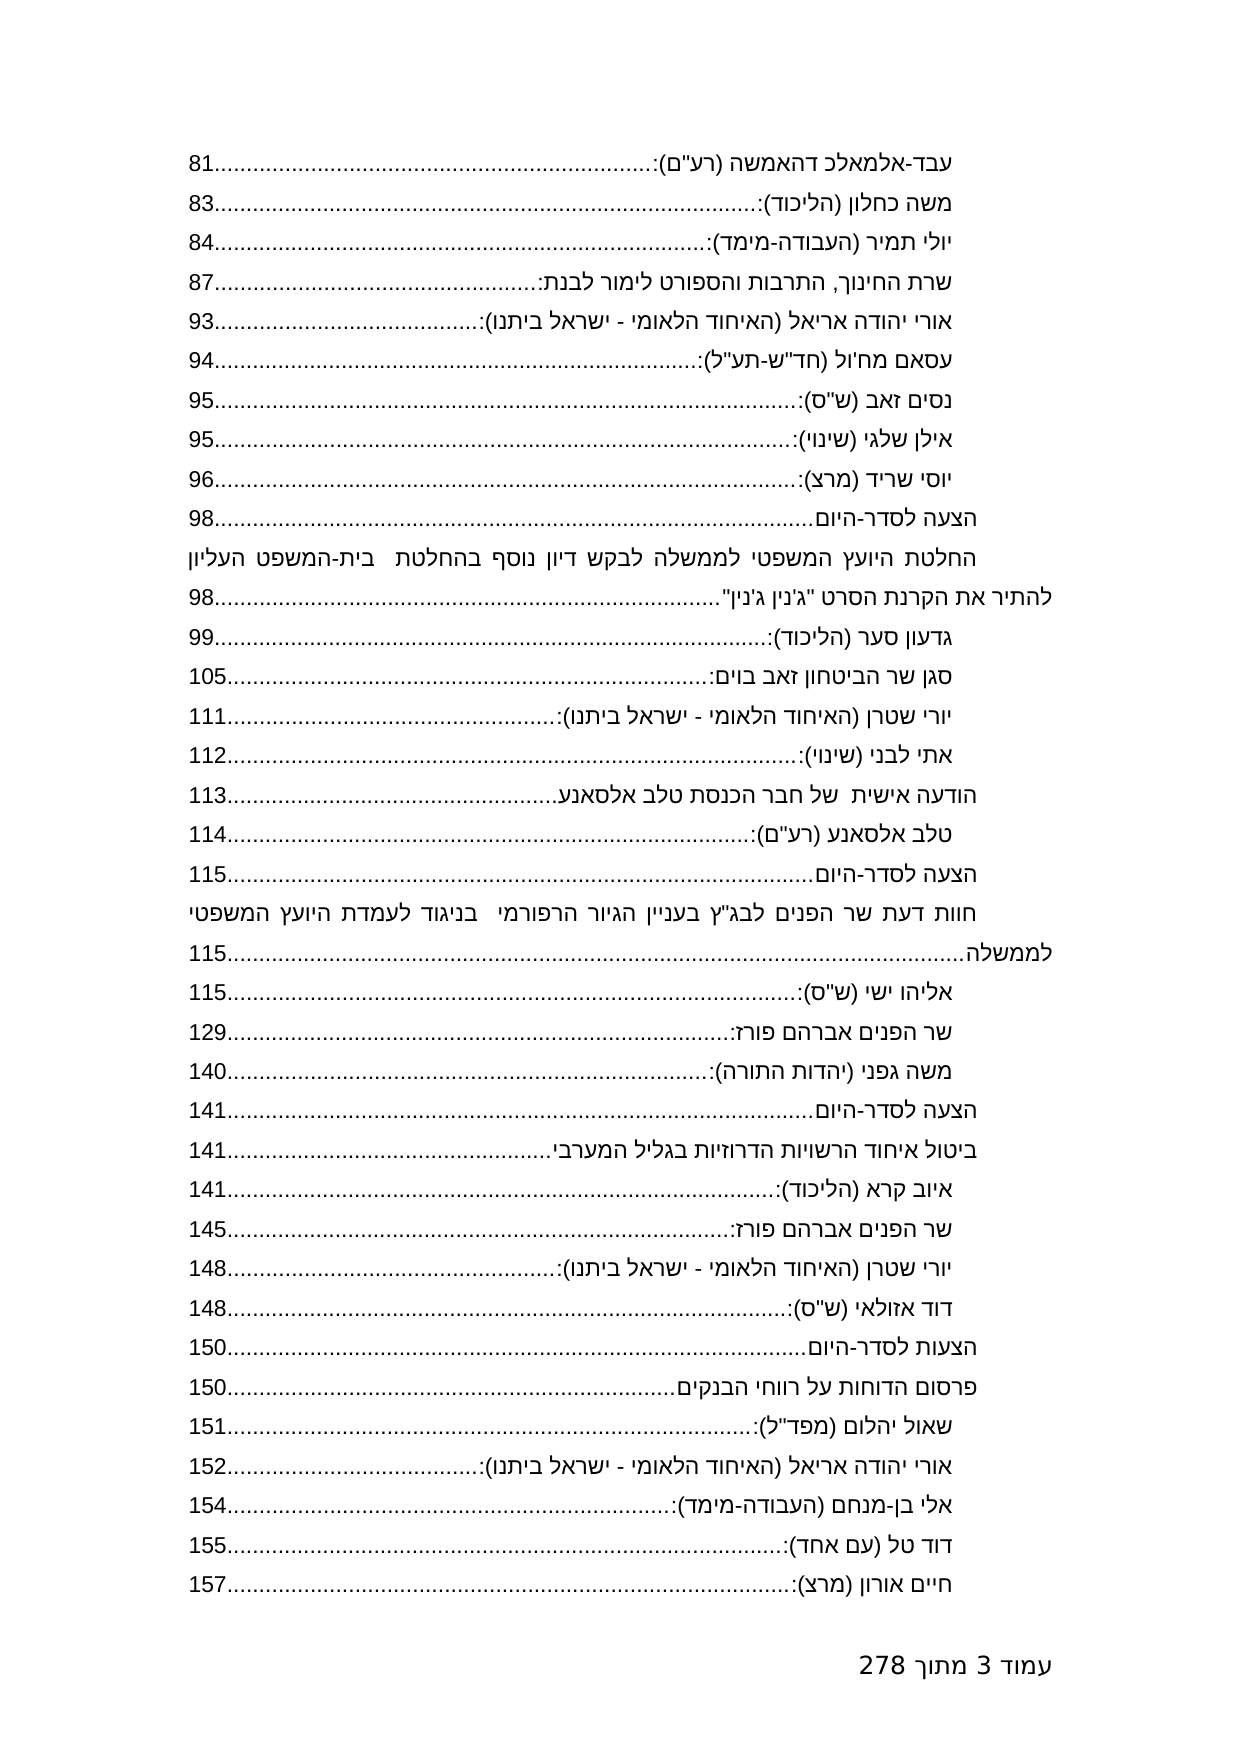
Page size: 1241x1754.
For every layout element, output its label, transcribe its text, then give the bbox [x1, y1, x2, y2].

text שרת החינוך, התרבות והספורט לימור לבנת: 87 [187, 268, 1028, 295]
text משה כחלון (הליכוד): 83 [187, 189, 1028, 216]
text איוב קרא (הליכוד): 141 [187, 1176, 1028, 1203]
text ביטול איחוד הרשויות הדרוזיות בגליל המערבי 141 [187, 1137, 1053, 1163]
text יולי תמיר (העבודה-מימד): 84 [187, 229, 1028, 255]
text שר הפנים אברהם פורז: 145 [187, 1216, 1028, 1242]
text דוד טל (עם אחד): 155 [187, 1532, 1028, 1558]
text אליהו ישי (ש"ס): 115 [187, 979, 1028, 1005]
text חוות דעת שר הפנים לבג"ץ בעניין הגיור הרפורמי בניגוד לעמדת היועץ המשפטי לממשלה 115 [187, 900, 1053, 966]
text הודעה אישית של חבר הכנסת טלב אלסאנע 113 [187, 782, 1053, 808]
text עבד-אלמאלכ דהאמשה (רע"ם): 81 [187, 150, 1028, 176]
text טלב אלסאנע (רע"ם): 114 [187, 821, 1028, 847]
text נסים זאב (ש"ס): 95 [187, 387, 1028, 413]
text אתי לבני (שינוי): 112 [187, 742, 1028, 768]
text משה גפני (יהדות התורה): 140 [187, 1058, 1028, 1084]
text יורי שטרן (האיחוד הלאומי - ישראל ביתנו): 111 [187, 703, 1028, 729]
text שאול יהלום (מפד"ל): 151 [187, 1413, 1028, 1440]
text שר הפנים אברהם פורז: 129 [187, 1018, 1028, 1045]
text אורי יהודה אריאל (האיחוד הלאומי - ישראל ביתנו): 152 [187, 1453, 1028, 1479]
text עסאם מח'ול (חד"ש-תע"ל): 94 [187, 347, 1028, 374]
text יורי שטרן (האיחוד הלאומי - ישראל ביתנו): 148 [187, 1255, 1028, 1282]
text חיים אורון (מרצ): 157 [187, 1571, 1028, 1598]
text הצעות לסדר-היום 150 [187, 1334, 1053, 1361]
text החלטת היועץ המשפטי לממשלה לבקש דיון נוסף בהחלטת בית-המשפט העליון להתיר את הקרנת הסרט "ג'נין ג'נין" 98 [187, 545, 1053, 611]
text אלי בן-מנחם (העבודה-מימד): 154 [187, 1492, 1028, 1519]
text הצעה לסדר-היום 98 [187, 505, 1053, 532]
text אילן שלגי (שינוי): 95 [187, 426, 1028, 453]
text יוסי שריד (מרצ): 96 [187, 466, 1028, 492]
text סגן שר הביטחון זאב בוים: 105 [187, 663, 1028, 689]
text אורי יהודה אריאל (האיחוד הלאומי - ישראל ביתנו): 93 [187, 308, 1028, 334]
text הצעה לסדר-היום 115 [187, 861, 1053, 887]
text הצעה לסדר-היום 141 [187, 1097, 1053, 1124]
text דוד אזולאי (ש"ס): 148 [187, 1295, 1028, 1321]
text גדעון סער (הליכוד): 99 [187, 624, 1028, 650]
text פרסום הדוחות על רווחי הבנקים 150 [187, 1374, 1053, 1400]
